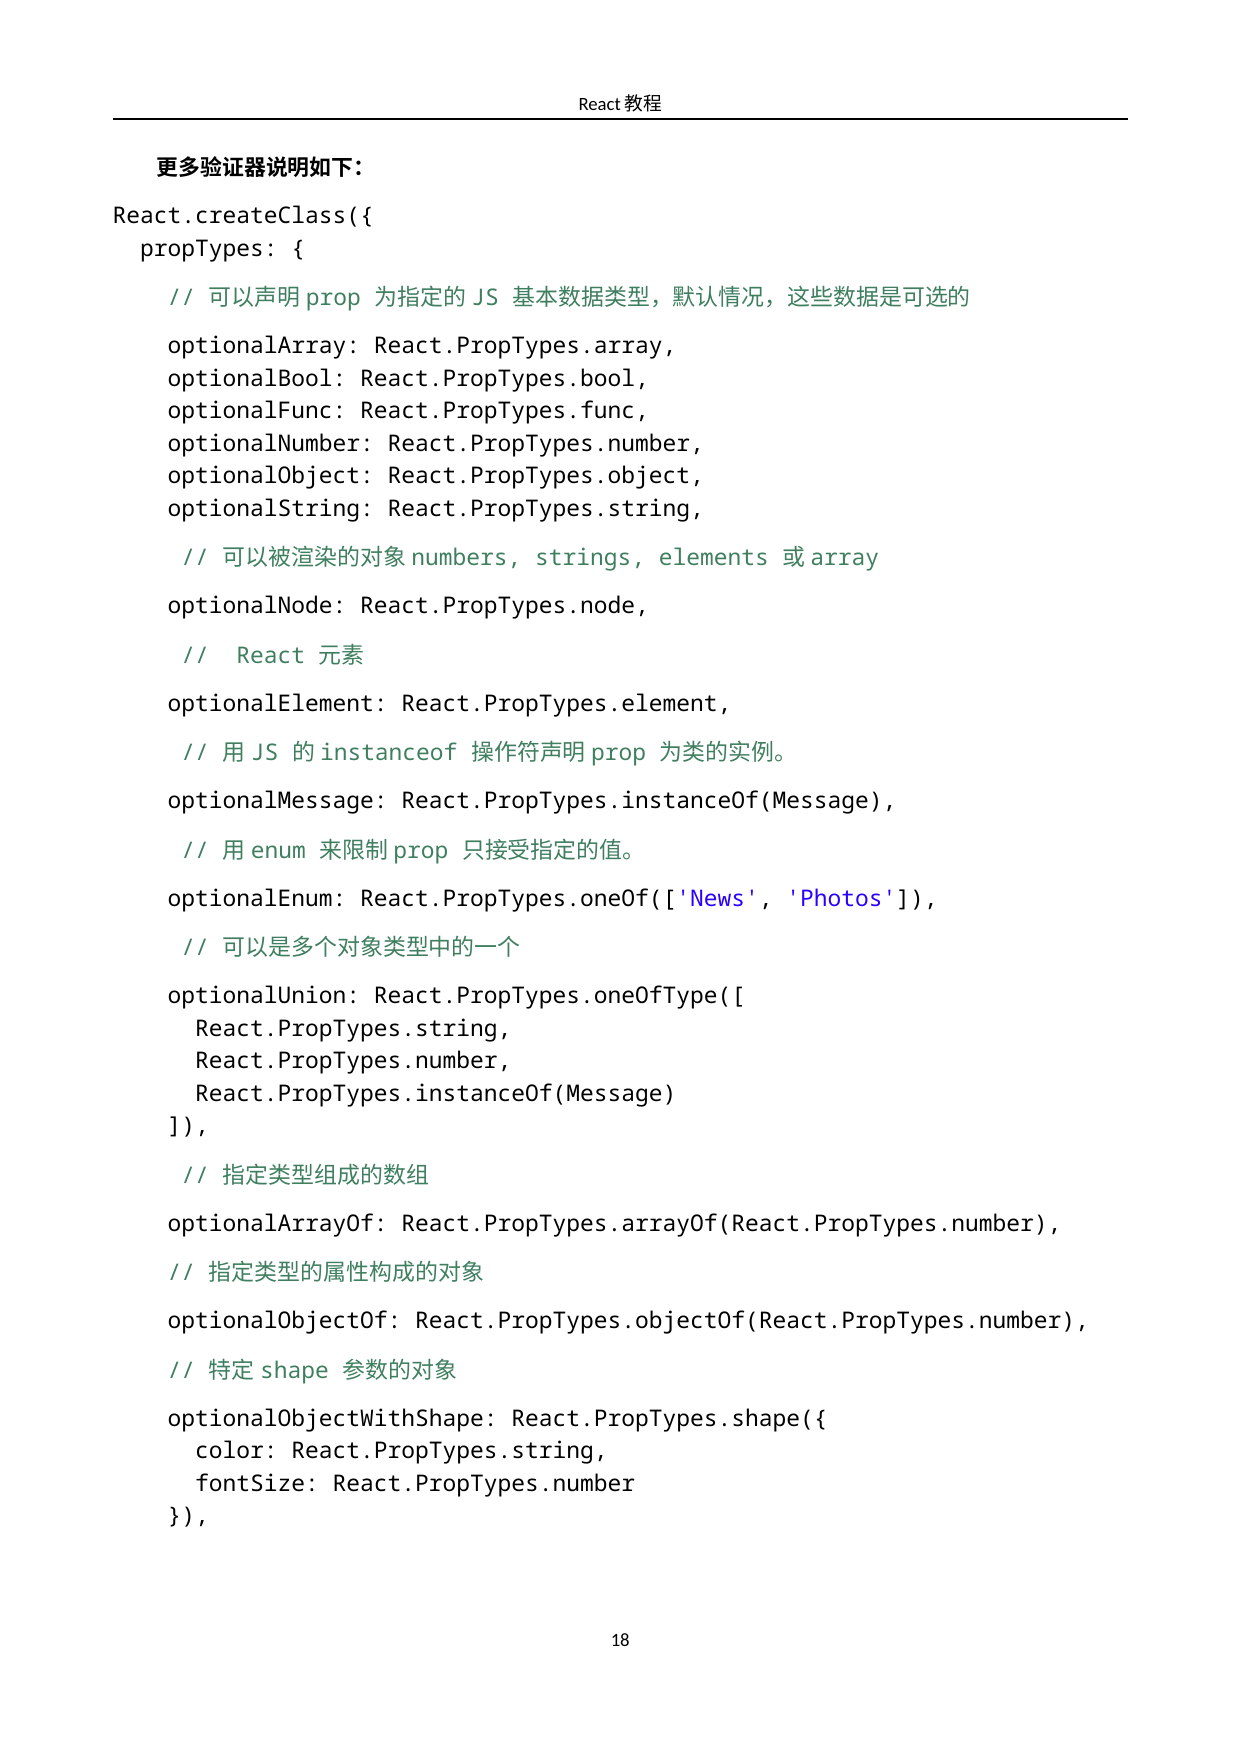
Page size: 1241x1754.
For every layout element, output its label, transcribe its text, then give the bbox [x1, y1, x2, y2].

text // 可以被渲染的对象 numbers, strings, elements 或 array [112, 523, 1128, 588]
text // 用 JS 的 instanceof 操作符声明 prop 为类的实例。 [112, 718, 1128, 783]
text optionalElement: React.PropTypes.element, [112, 686, 1128, 718]
text React.createClass({ [112, 198, 1128, 231]
text 更多验证器说明如下： [112, 150, 1128, 182]
text optionalUnion: React.PropTypes.oneOfType([ [112, 978, 1128, 1011]
text color: React.PropTypes.string, [112, 1433, 1128, 1466]
text optionalFunc: React.PropTypes.func, [112, 393, 1128, 426]
text optionalObject: React.PropTypes.object, [112, 458, 1128, 491]
text propTypes: { [112, 231, 1128, 263]
text fontSize: React.PropTypes.number [112, 1466, 1128, 1498]
text React.PropTypes.string, [112, 1011, 1128, 1043]
text optionalBool: React.PropTypes.bool, [112, 361, 1128, 393]
text optionalString: React.PropTypes.string, [112, 491, 1128, 523]
text // 可以是多个对象类型中的一个 [112, 913, 1128, 978]
text // 可以声明 prop 为指定的 JS 基本数据类型，默认情况，这些数据是可选的 [112, 263, 1128, 328]
text // 指定类型的属性构成的对象 [112, 1238, 1128, 1303]
text }), [112, 1498, 1128, 1531]
text optionalArrayOf: React.PropTypes.arrayOf(React.PropTypes.number), [112, 1206, 1128, 1238]
text optionalNode: React.PropTypes.node, [112, 588, 1128, 621]
text optionalMessage: React.PropTypes.instanceOf(Message), [112, 783, 1128, 816]
text optionalNumber: React.PropTypes.number, [112, 426, 1128, 458]
text ]), [112, 1108, 1128, 1141]
text optionalObjectWithShape: React.PropTypes.shape({ [112, 1401, 1128, 1433]
text optionalEnum: React.PropTypes.oneOf(['News', 'Photos']), [112, 881, 1128, 913]
text // 用 enum 来限制 prop 只接受指定的值。 [112, 816, 1128, 881]
text React.PropTypes.instanceOf(Message) [112, 1076, 1128, 1108]
text // 指定类型组成的数组 [112, 1141, 1128, 1206]
text // React 元素 [112, 621, 1128, 686]
text optionalArray: React.PropTypes.array, [112, 328, 1128, 361]
text React.PropTypes.number, [112, 1043, 1128, 1076]
text // 特定 shape 参数的对象 [112, 1336, 1128, 1401]
text optionalObjectOf: React.PropTypes.objectOf(React.PropTypes.number), [112, 1303, 1128, 1336]
